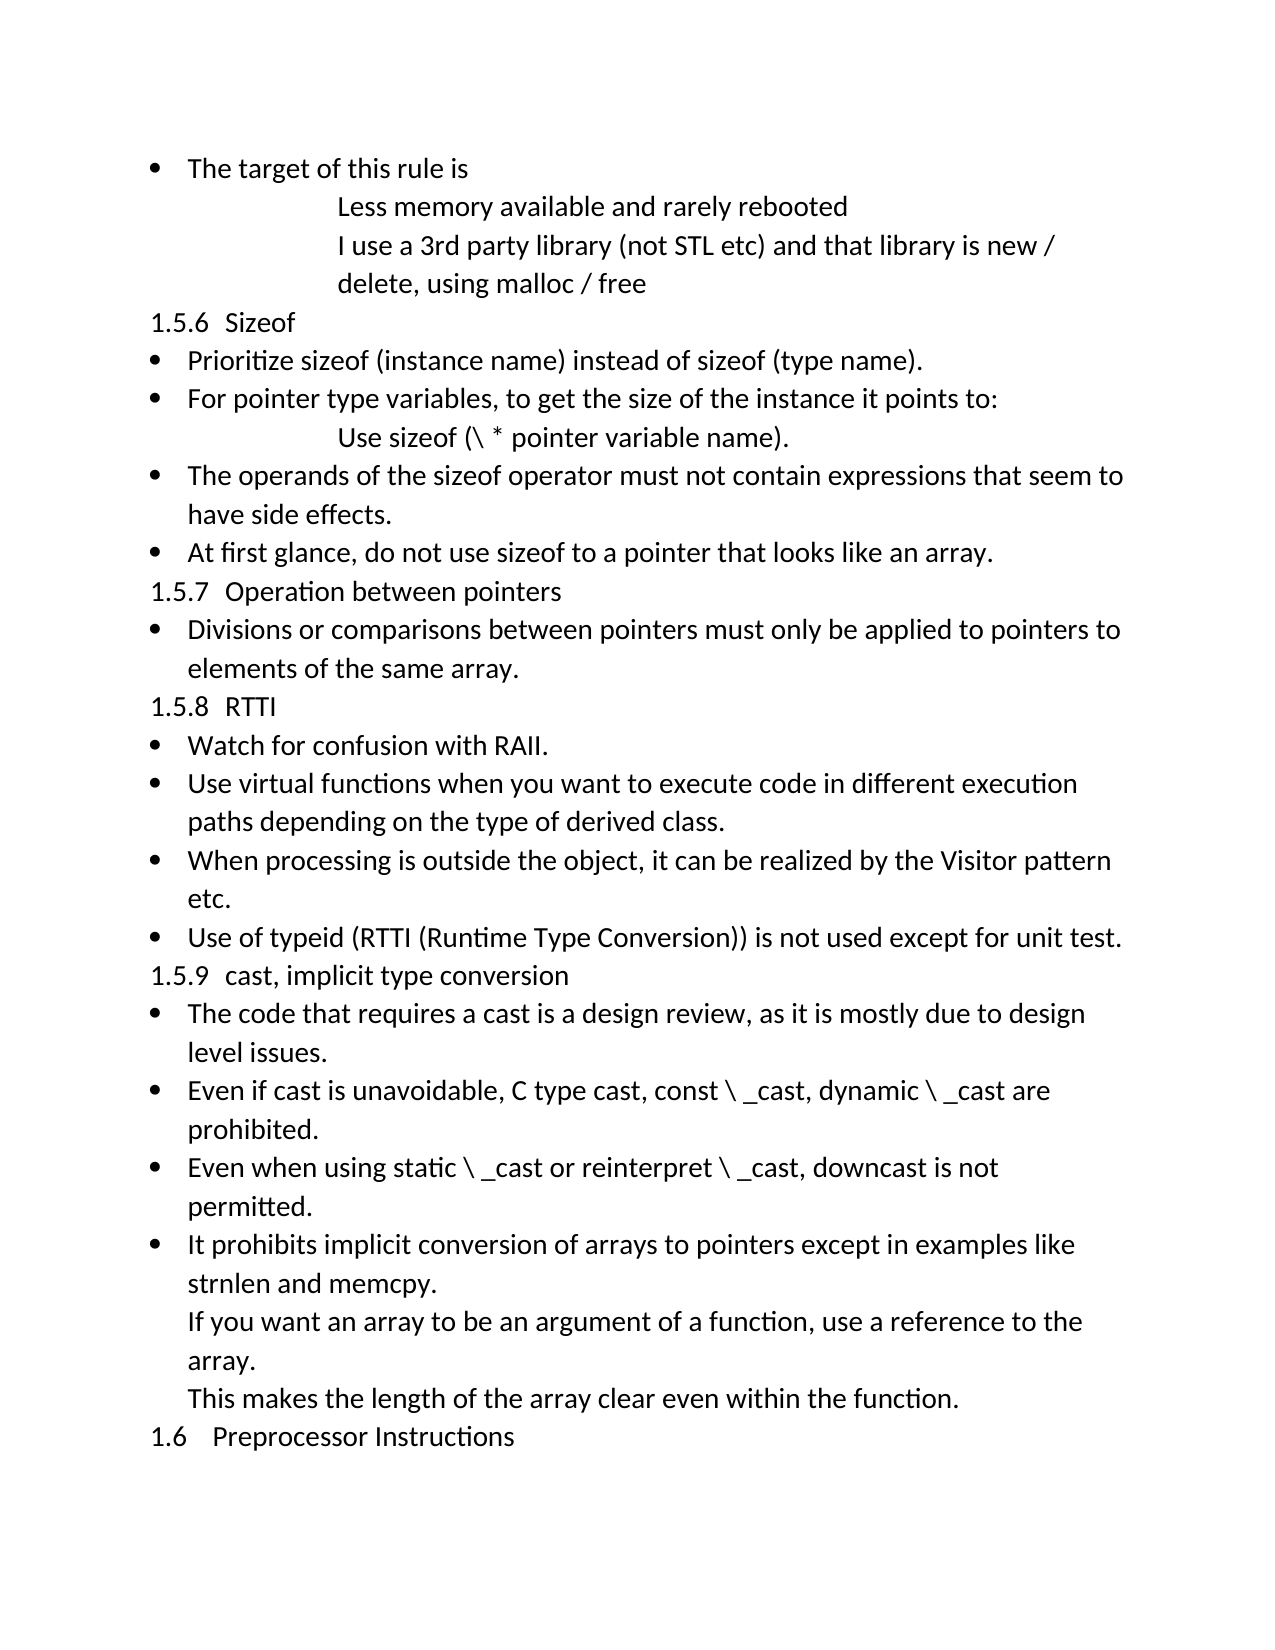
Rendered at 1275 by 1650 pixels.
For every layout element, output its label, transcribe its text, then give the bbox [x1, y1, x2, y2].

list The target of this rule is [150, 150, 1125, 186]
list It prohibits implicit conversion of arrays to pointers except in examples like strnlen and memcpy. [150, 1226, 1125, 1300]
list Operation between pointers [150, 573, 1125, 608]
list When processing is outside the object, it can be realized by the Visitor pattern etc. [150, 842, 1125, 916]
list Prioritize sizeof (instance name) instead of sizeof (type name). [150, 342, 1125, 378]
list Use virtual functions when you want to execute code in different execution paths depending on the type of derived class. [150, 765, 1125, 839]
list If you want an array to be an argument of a function, use a reference to the array. [187, 1303, 1125, 1377]
list This makes the length of the array clear even within the function. [187, 1380, 1125, 1416]
list I use a 3rd party library (not STL etc) and that library is new / delete, using malloc / free [337, 227, 1125, 301]
list RTTI [150, 688, 1125, 724]
list Even if cast is unavoidable, C type cast, const \ _cast, dynamic \ _cast are prohibited. [150, 1072, 1125, 1147]
list Preprocessor Instructions [150, 1418, 1125, 1454]
list Sizeof [150, 304, 1125, 339]
list The operands of the sizeof operator must not contain expressions that seem to have side effects. [150, 457, 1125, 532]
list Even when using static \ _cast or reinterpret \ _cast, downcast is not permitted. [150, 1149, 1125, 1223]
list Use sizeof (\ * pointer variable name). [337, 419, 1125, 455]
list The code that requires a cast is a design review, as it is mostly due to design level issues. [150, 996, 1125, 1070]
list cast, implicit type conversion [150, 957, 1125, 993]
list At first glance, do not use sizeof to a pointer that looks like an array. [150, 534, 1125, 570]
list For pointer type variables, to get the size of the instance it points to: [150, 381, 1125, 416]
list Divisions or comparisons between pointers must only be applied to pointers to elements of the same array. [150, 611, 1125, 685]
list Less memory available and rarely rebooted [337, 188, 1125, 224]
list Use of typeid (RTTI (Runtime Type Conversion)) is not used except for unit test. [150, 919, 1125, 954]
list Watch for confusion with RAII. [150, 727, 1125, 762]
